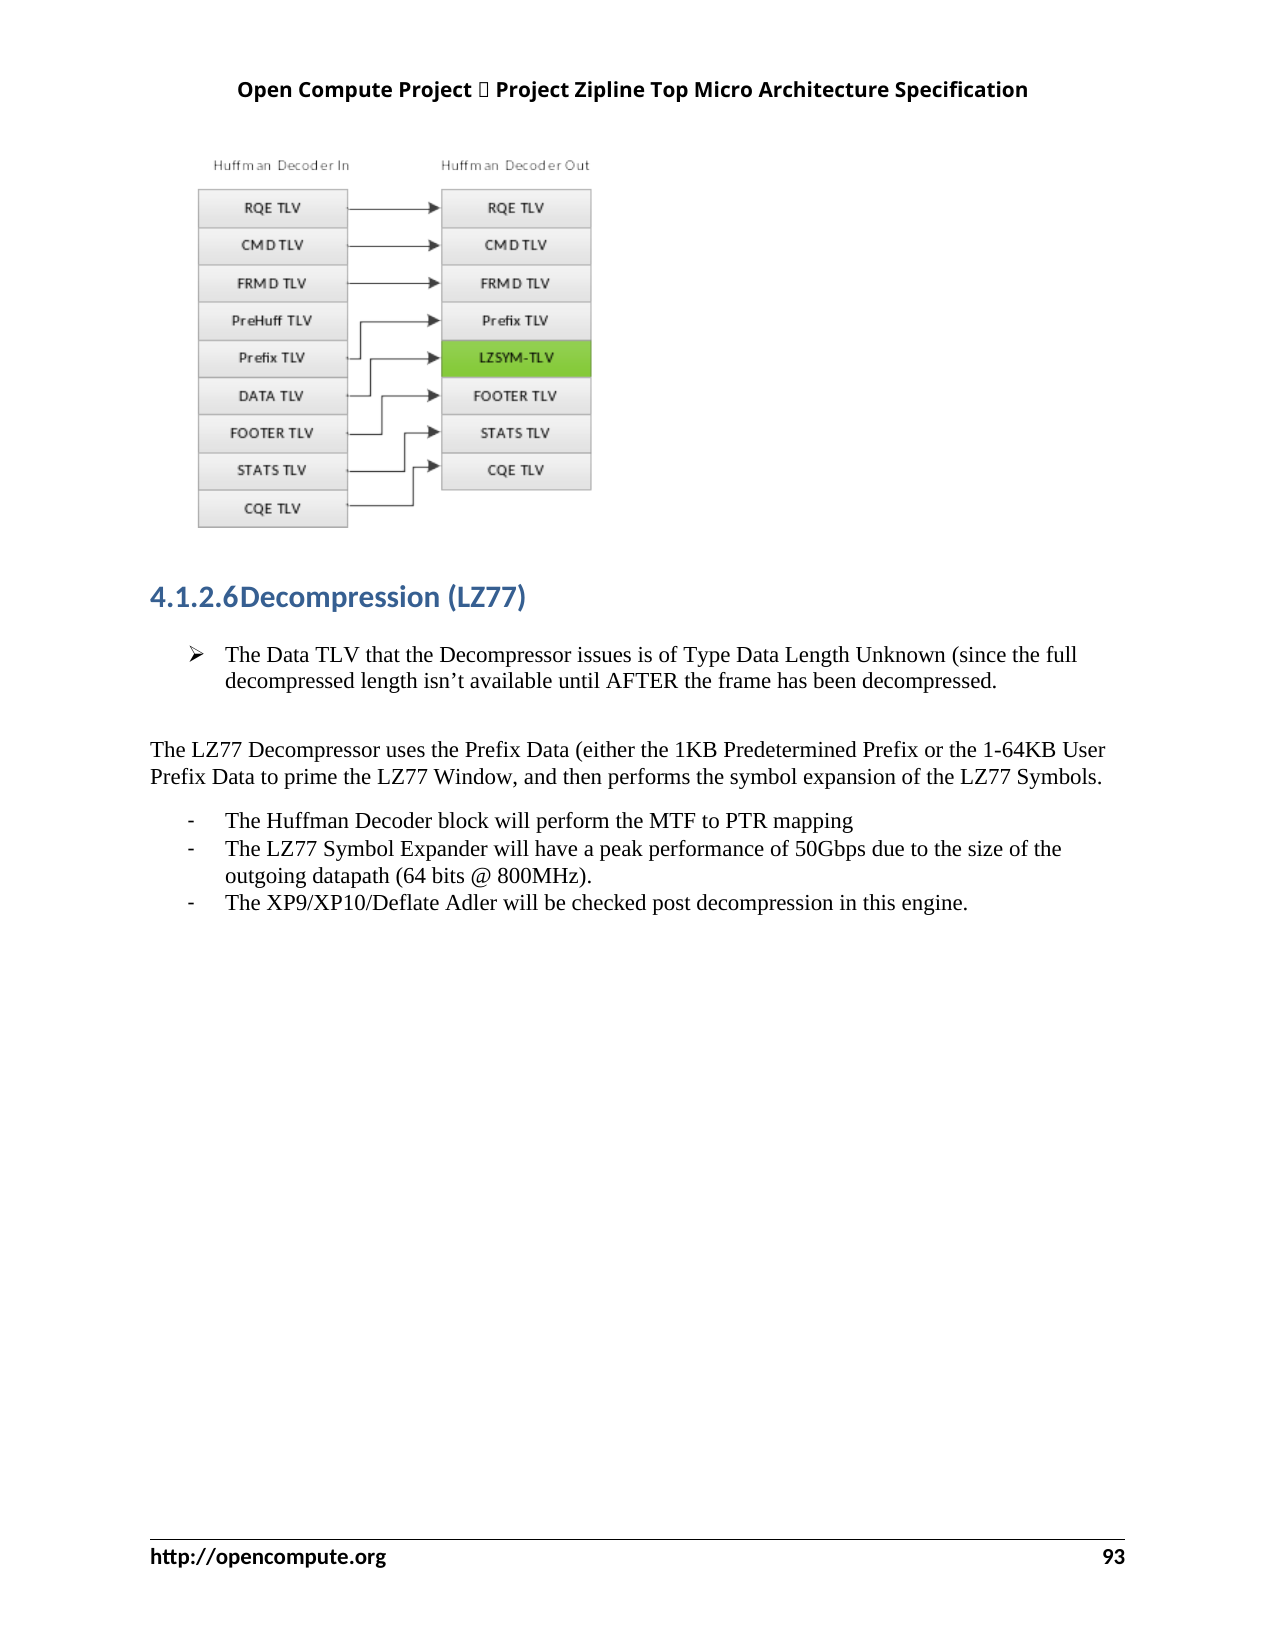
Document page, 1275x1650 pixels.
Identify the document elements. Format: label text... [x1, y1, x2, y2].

list The LZ77 Symbol Expander will have a peak performance of 50Gbps due to the size of the outgoing datapath (64 bits @ 800MHz). [187, 834, 1125, 888]
subtitle Decompression (LZ77) [150, 577, 1125, 616]
list The XP9/XP10/Deflate Adler will be checked post decompression in this engine. [187, 888, 1125, 916]
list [195, 150, 1125, 527]
text The LZ77 Decompressor uses the Prefix Data (either the 1KB Predetermined Prefix or the 1-64KB User Prefix Data to prime the LZ77 Window, and then performs the symbol expansion of the LZ77 Symbols. [150, 736, 1125, 789]
list The Data TLV that the Decompressor issues is of Type Data Length Unknown (since the full decompressed length isn’t available until AFTER the frame has been decompressed. [187, 641, 1125, 693]
list The Huffman Decoder block will perform the MTF to PTR mapping [187, 806, 1125, 834]
